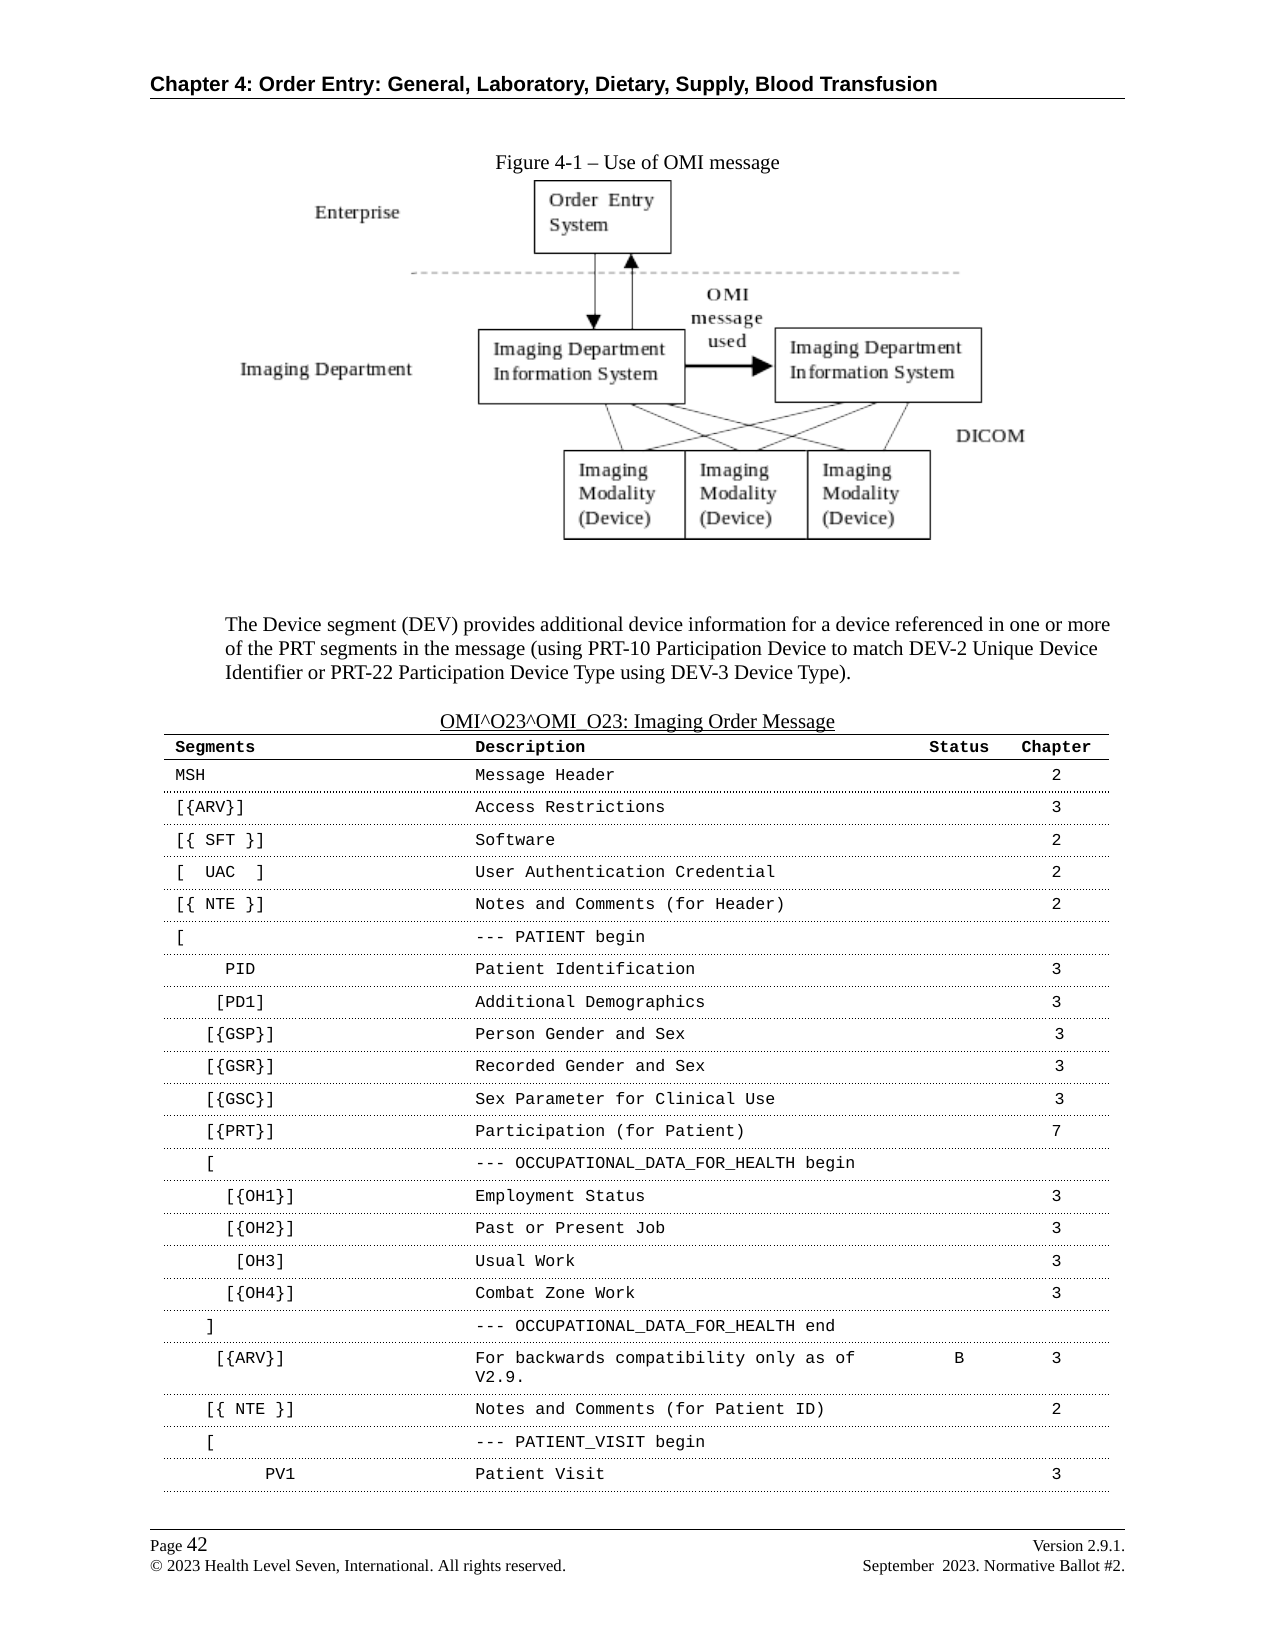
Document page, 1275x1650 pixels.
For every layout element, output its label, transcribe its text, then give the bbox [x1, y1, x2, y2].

text The Device segment (DEV) provides additional device information for a device referenced in one or more of the PRT segments in the message (using PRT-10 Participation Device to match DEV-2 Unique Device Identifier or PRT-22 Participation Device Type using DEV-3 Device Type). [225, 612, 1125, 684]
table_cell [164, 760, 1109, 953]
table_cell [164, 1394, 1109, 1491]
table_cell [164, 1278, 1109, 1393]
text OMI^O23^OMI_O23: Imaging Order Message [150, 709, 1125, 733]
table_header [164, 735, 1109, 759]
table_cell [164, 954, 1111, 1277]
text Figure 4-1 – Use of OMI message [150, 150, 1125, 174]
